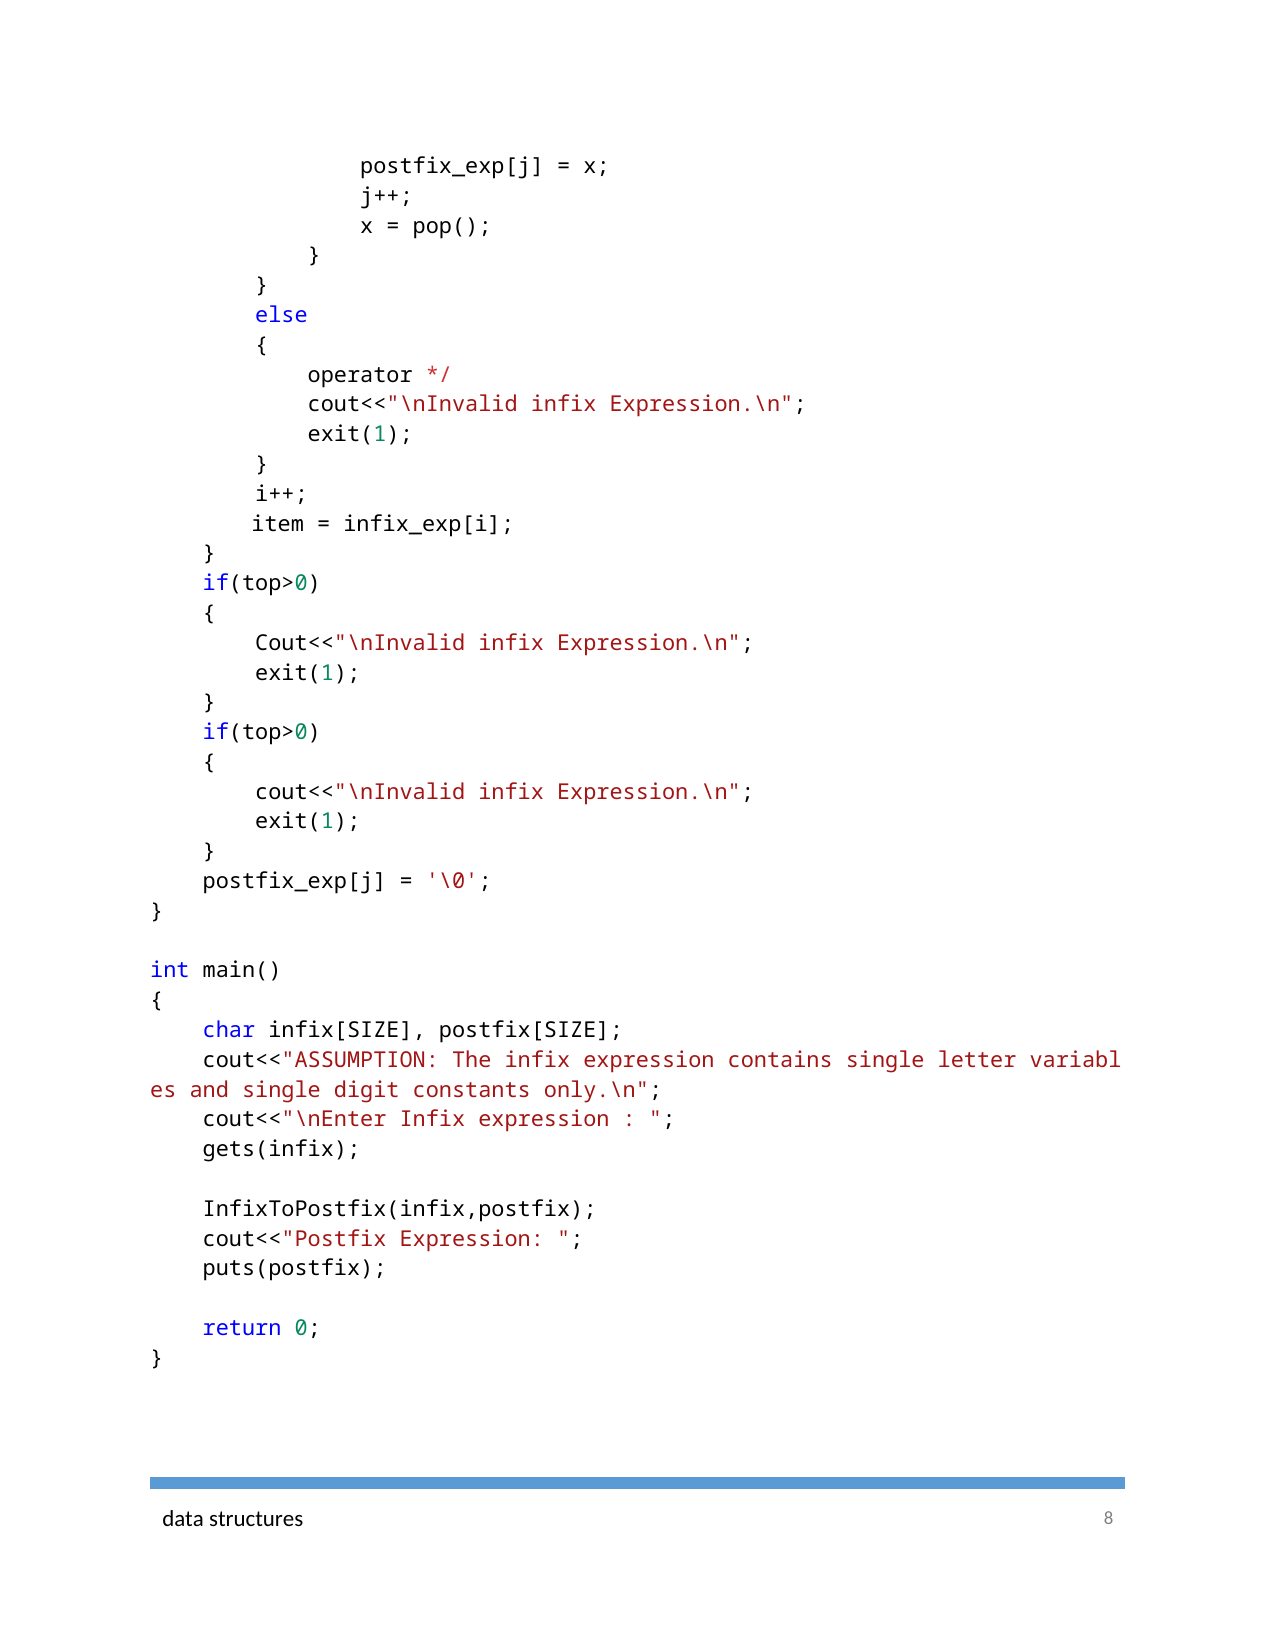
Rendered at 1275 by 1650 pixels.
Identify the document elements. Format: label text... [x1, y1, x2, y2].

text char infix[SIZE], postfix[SIZE]; [150, 1014, 1125, 1044]
text cout<<"\nInvalid infix Expression.\n"; [150, 388, 1125, 418]
text } [150, 1342, 1125, 1371]
text x = pop(); [150, 209, 1125, 239]
text cout<<"ASSUMPTION: The infix expression contains single letter variables and single digit constants only.\n"; [150, 1044, 1125, 1103]
text puts(postfix); [150, 1252, 1125, 1282]
text } [150, 686, 1125, 716]
text Cout<<"\nInvalid infix Expression.\n"; [150, 627, 1125, 656]
text cout<<"\nEnter Infix expression : "; [150, 1103, 1125, 1133]
text if(top>0) [150, 716, 1125, 746]
text exit(1); [150, 805, 1125, 835]
text if(top>0) [150, 567, 1125, 597]
text else [150, 299, 1125, 329]
text postfix_exp[j] = x; [150, 150, 1125, 180]
text } [150, 835, 1125, 865]
text exit(1); [150, 418, 1125, 448]
text { [150, 329, 1125, 358]
text } [150, 448, 1125, 478]
text operator */ [150, 358, 1125, 388]
text } [150, 537, 1125, 567]
text } [150, 239, 1125, 269]
text } [150, 269, 1125, 299]
text { [150, 597, 1125, 627]
text { [150, 984, 1125, 1014]
text int main() [150, 954, 1125, 984]
text postfix_exp[j] = '\0'; [150, 865, 1125, 895]
text gets(infix); [150, 1133, 1125, 1163]
text return 0; [150, 1312, 1125, 1342]
text j++; [150, 180, 1125, 209]
text i++; [150, 478, 1125, 507]
text exit(1); [150, 656, 1125, 686]
text } [150, 895, 1125, 924]
text InfixToPostfix(infix,postfix); [150, 1193, 1125, 1222]
text cout<<"Postfix Expression: "; [150, 1222, 1125, 1252]
text cout<<"\nInvalid infix Expression.\n"; [150, 776, 1125, 805]
text { [150, 746, 1125, 776]
text item = infix_exp[i]; [150, 507, 1125, 537]
